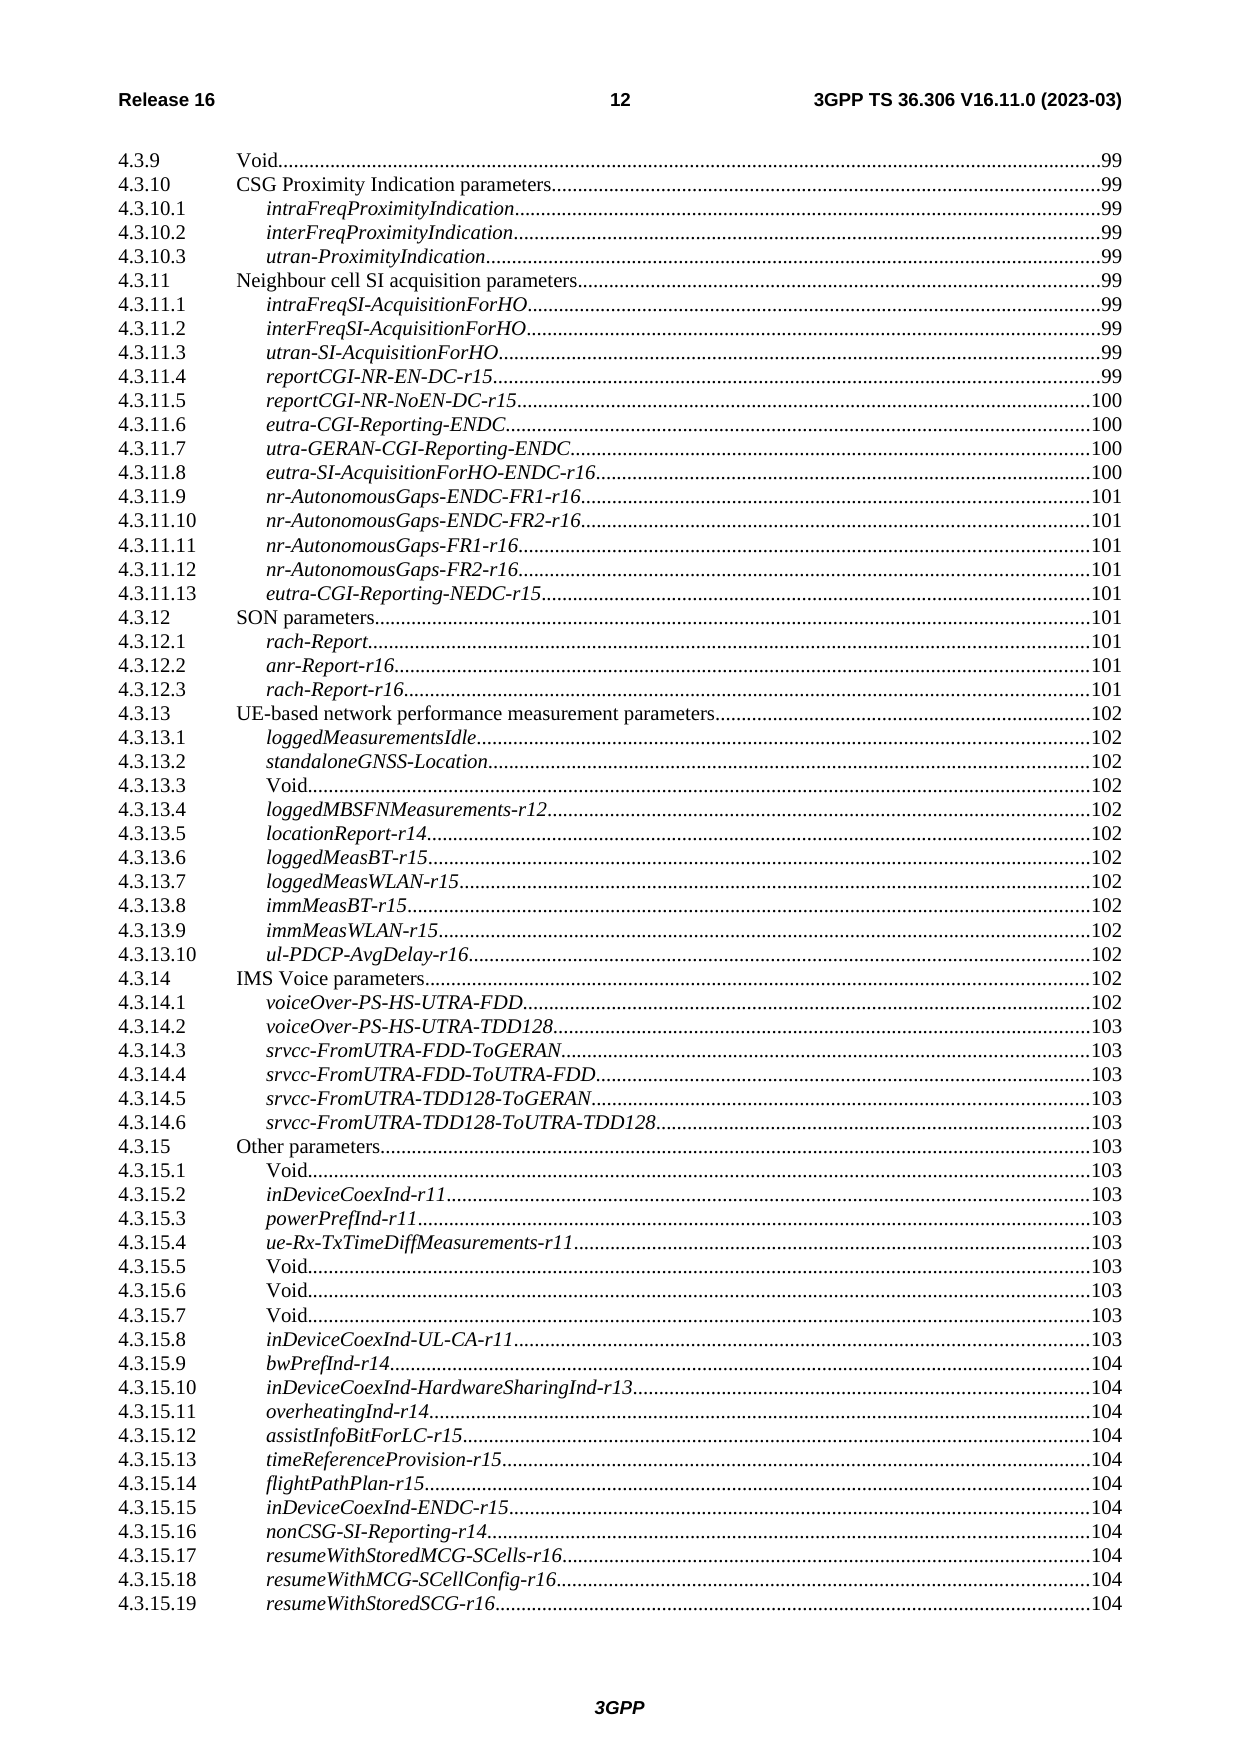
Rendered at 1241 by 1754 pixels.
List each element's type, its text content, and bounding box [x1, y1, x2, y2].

text 4.3.14.6 srvcc-FromUTRA-TDD128-ToUTRA-TDD128 103 [118, 1110, 1122, 1134]
text 4.3.11.6 eutra-CGI-Reporting-ENDC 100 [118, 412, 1122, 436]
text 4.3.13.10 ul-PDCP-AvgDelay-r16 102 [118, 942, 1122, 966]
text 4.3.15.2 inDeviceCoexInd-r11 103 [118, 1182, 1122, 1206]
text 4.3.11.12 nr-AutonomousGaps-FR2-r16 101 [118, 557, 1122, 581]
text 4.3.15.1 Void 103 [118, 1158, 1122, 1182]
text 4.3.13.5 locationReport-r14 102 [118, 821, 1122, 845]
text 4.3.15.17 resumeWithStoredMCG-SCells-r16 104 [118, 1543, 1122, 1567]
text 4.3.10.2 interFreqProximityIndication 99 [118, 220, 1122, 244]
text 4.3.15.9 bwPrefInd-r14 104 [118, 1351, 1122, 1375]
text 4.3.10.1 intraFreqProximityIndication 99 [118, 196, 1122, 220]
text 4.3.14.4 srvcc-FromUTRA-FDD-ToUTRA-FDD 103 [118, 1062, 1122, 1086]
text 4.3.13.2 standaloneGNSS-Location 102 [118, 749, 1122, 773]
text 4.3.11.7 utra-GERAN-CGI-Reporting-ENDC 100 [118, 436, 1122, 460]
text 4.3.15.10 inDeviceCoexInd-HardwareSharingInd-r13 104 [118, 1375, 1122, 1399]
text 4.3.14.1 voiceOver-PS-HS-UTRA-FDD 102 [118, 990, 1122, 1014]
text 4.3.14 IMS Voice parameters 102 [118, 966, 1122, 990]
text 4.3.15.8 inDeviceCoexInd-UL-CA-r11 103 [118, 1327, 1122, 1351]
text 4.3.13.4 loggedMBSFNMeasurements-r12 102 [118, 797, 1122, 821]
text 4.3.15.5 Void 103 [118, 1254, 1122, 1278]
text 4.3.11.2 interFreqSI-AcquisitionForHO 99 [118, 316, 1122, 340]
text 4.3.13.8 immMeasBT-r15 102 [118, 893, 1122, 917]
text 4.3.14.2 voiceOver-PS-HS-UTRA-TDD128 103 [118, 1014, 1122, 1038]
text 4.3.11.1 intraFreqSI-AcquisitionForHO 99 [118, 292, 1122, 316]
text 4.3.13.1 loggedMeasurementsIdle 102 [118, 725, 1122, 749]
text 4.3.15.16 nonCSG-SI-Reporting-r14 104 [118, 1519, 1122, 1543]
text 4.3.10.3 utran-ProximityIndication 99 [118, 244, 1122, 268]
text 4.3.15.19 resumeWithStoredSCG-r16 104 [118, 1591, 1122, 1615]
text 4.3.15.6 Void 103 [118, 1278, 1122, 1302]
text 4.3.15.4 ue-Rx-TxTimeDiffMeasurements-r11 103 [118, 1230, 1122, 1254]
text 4.3.12 SON parameters 101 [118, 605, 1122, 629]
text 4.3.11.5 reportCGI-NR-NoEN-DC-r15 100 [118, 388, 1122, 412]
text 4.3.14.5 srvcc-FromUTRA-TDD128-ToGERAN 103 [118, 1086, 1122, 1110]
text 4.3.11.11 nr-AutonomousGaps-FR1-r16 101 [118, 532, 1122, 557]
text 4.3.15.7 Void 103 [118, 1302, 1122, 1327]
text 4.3.15 Other parameters 103 [118, 1134, 1122, 1158]
text 4.3.13.6 loggedMeasBT-r15 102 [118, 845, 1122, 869]
text 4.3.11.9 nr-AutonomousGaps-ENDC-FR1-r16 101 [118, 484, 1122, 508]
text 4.3.11 Neighbour cell SI acquisition parameters 99 [118, 268, 1122, 292]
text 4.3.11.10 nr-AutonomousGaps-ENDC-FR2-r16 101 [118, 508, 1122, 532]
text 4.3.11.4 reportCGI-NR-EN-DC-r15 99 [118, 364, 1122, 388]
text 4.3.10 CSG Proximity Indication parameters 99 [118, 172, 1122, 196]
text 4.3.12.1 rach-Report 101 [118, 629, 1122, 653]
text 4.3.15.11 overheatingInd-r14 104 [118, 1399, 1122, 1423]
text 4.3.14.3 srvcc-FromUTRA-FDD-ToGERAN 103 [118, 1038, 1122, 1062]
text 4.3.13.7 loggedMeasWLAN-r15 102 [118, 869, 1122, 893]
text 4.3.15.15 inDeviceCoexInd-ENDC-r15 104 [118, 1495, 1122, 1519]
text 4.3.12.2 anr-Report-r16 101 [118, 653, 1122, 677]
text 4.3.15.13 timeReferenceProvision-r15 104 [118, 1447, 1122, 1471]
text 4.3.15.12 assistInfoBitForLC-r15 104 [118, 1423, 1122, 1447]
text 4.3.9 Void 99 [118, 147, 1122, 172]
text 4.3.13 UE-based network performance measurement parameters 102 [118, 701, 1122, 725]
text 4.3.12.3 rach-Report-r16 101 [118, 677, 1122, 701]
text 4.3.11.8 eutra-SI-AcquisitionForHO-ENDC-r16 100 [118, 460, 1122, 484]
text 4.3.13.9 immMeasWLAN-r15 102 [118, 917, 1122, 942]
text 4.3.15.14 flightPathPlan-r15 104 [118, 1471, 1122, 1495]
text 4.3.11.3 utran-SI-AcquisitionForHO 99 [118, 340, 1122, 364]
text 4.3.15.18 resumeWithMCG-SCellConfig-r16 104 [118, 1567, 1122, 1591]
text 4.3.11.13 eutra-CGI-Reporting-NEDC-r15 101 [118, 581, 1122, 605]
text 4.3.15.3 powerPrefInd-r11 103 [118, 1206, 1122, 1230]
text 4.3.13.3 Void 102 [118, 773, 1122, 797]
